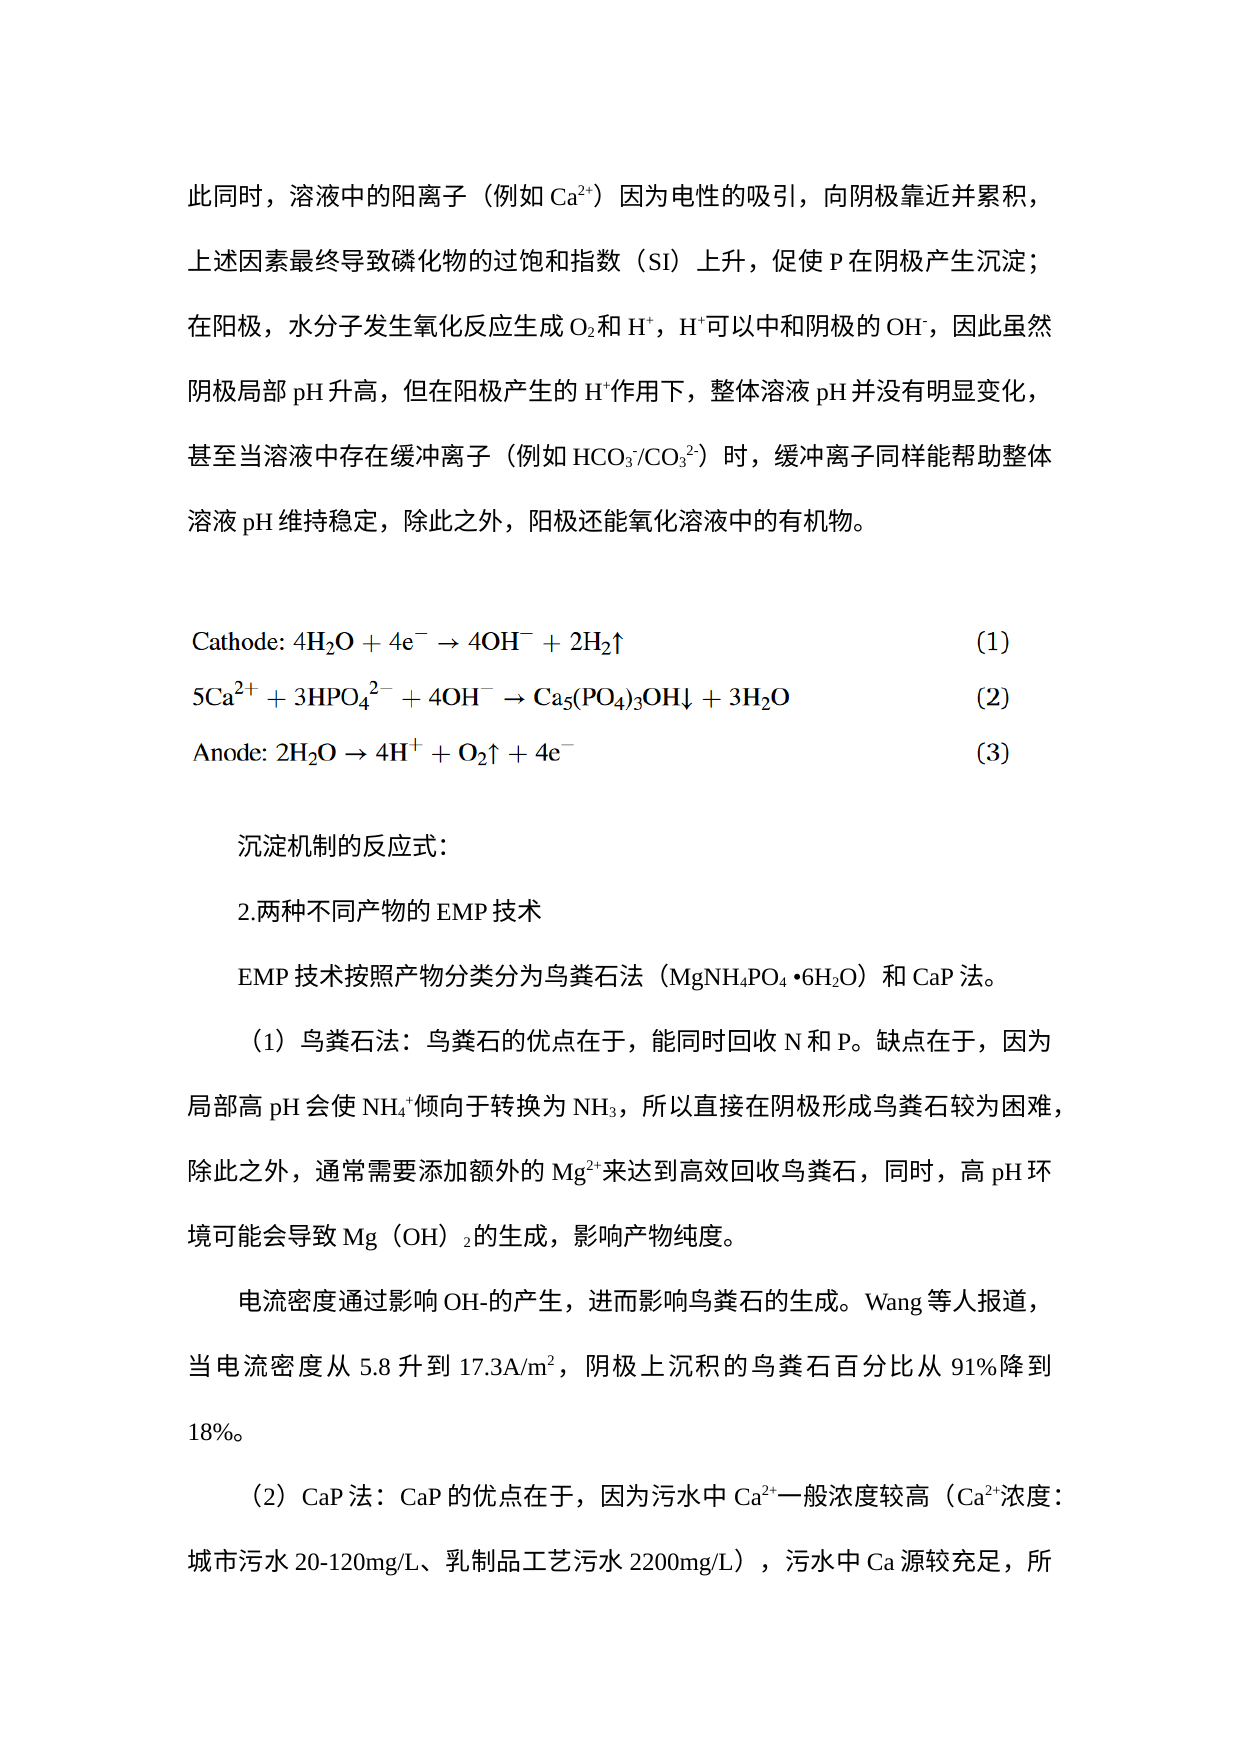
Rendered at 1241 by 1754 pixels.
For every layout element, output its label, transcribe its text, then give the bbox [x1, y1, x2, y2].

text 沉淀机制的反应式： [187, 552, 1053, 877]
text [187, 162, 1053, 552]
text 电流密度通过影响OH-的产生，进而影响鸟粪石的生成。Wang等人报道，当电流密度从5.8升到17.3A/m2，阴极上沉积的鸟粪石百分比从91%降到18%。 [187, 1267, 1053, 1462]
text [187, 1462, 1053, 1592]
text 2.两种不同产物的EMP技术 [187, 877, 1053, 942]
text EMP技术按照产物分类分为鸟粪石法（MgNH4PO4 •6H2O）和CaP法。 [187, 942, 1053, 1007]
text （1）鸟粪石法：鸟粪石的优点在于，能同时回收N和P。缺点在于，因为局部高pH会使NH4+倾向于转换为NH3，所以直接在阴极形成鸟粪石较为困难，除此之外，通常需要添加额外的Mg2+来达到高效回收鸟粪石，同时，高pH环境可能会导致Mg（OH）2的生成，影响产物纯度。 [187, 1007, 1053, 1267]
